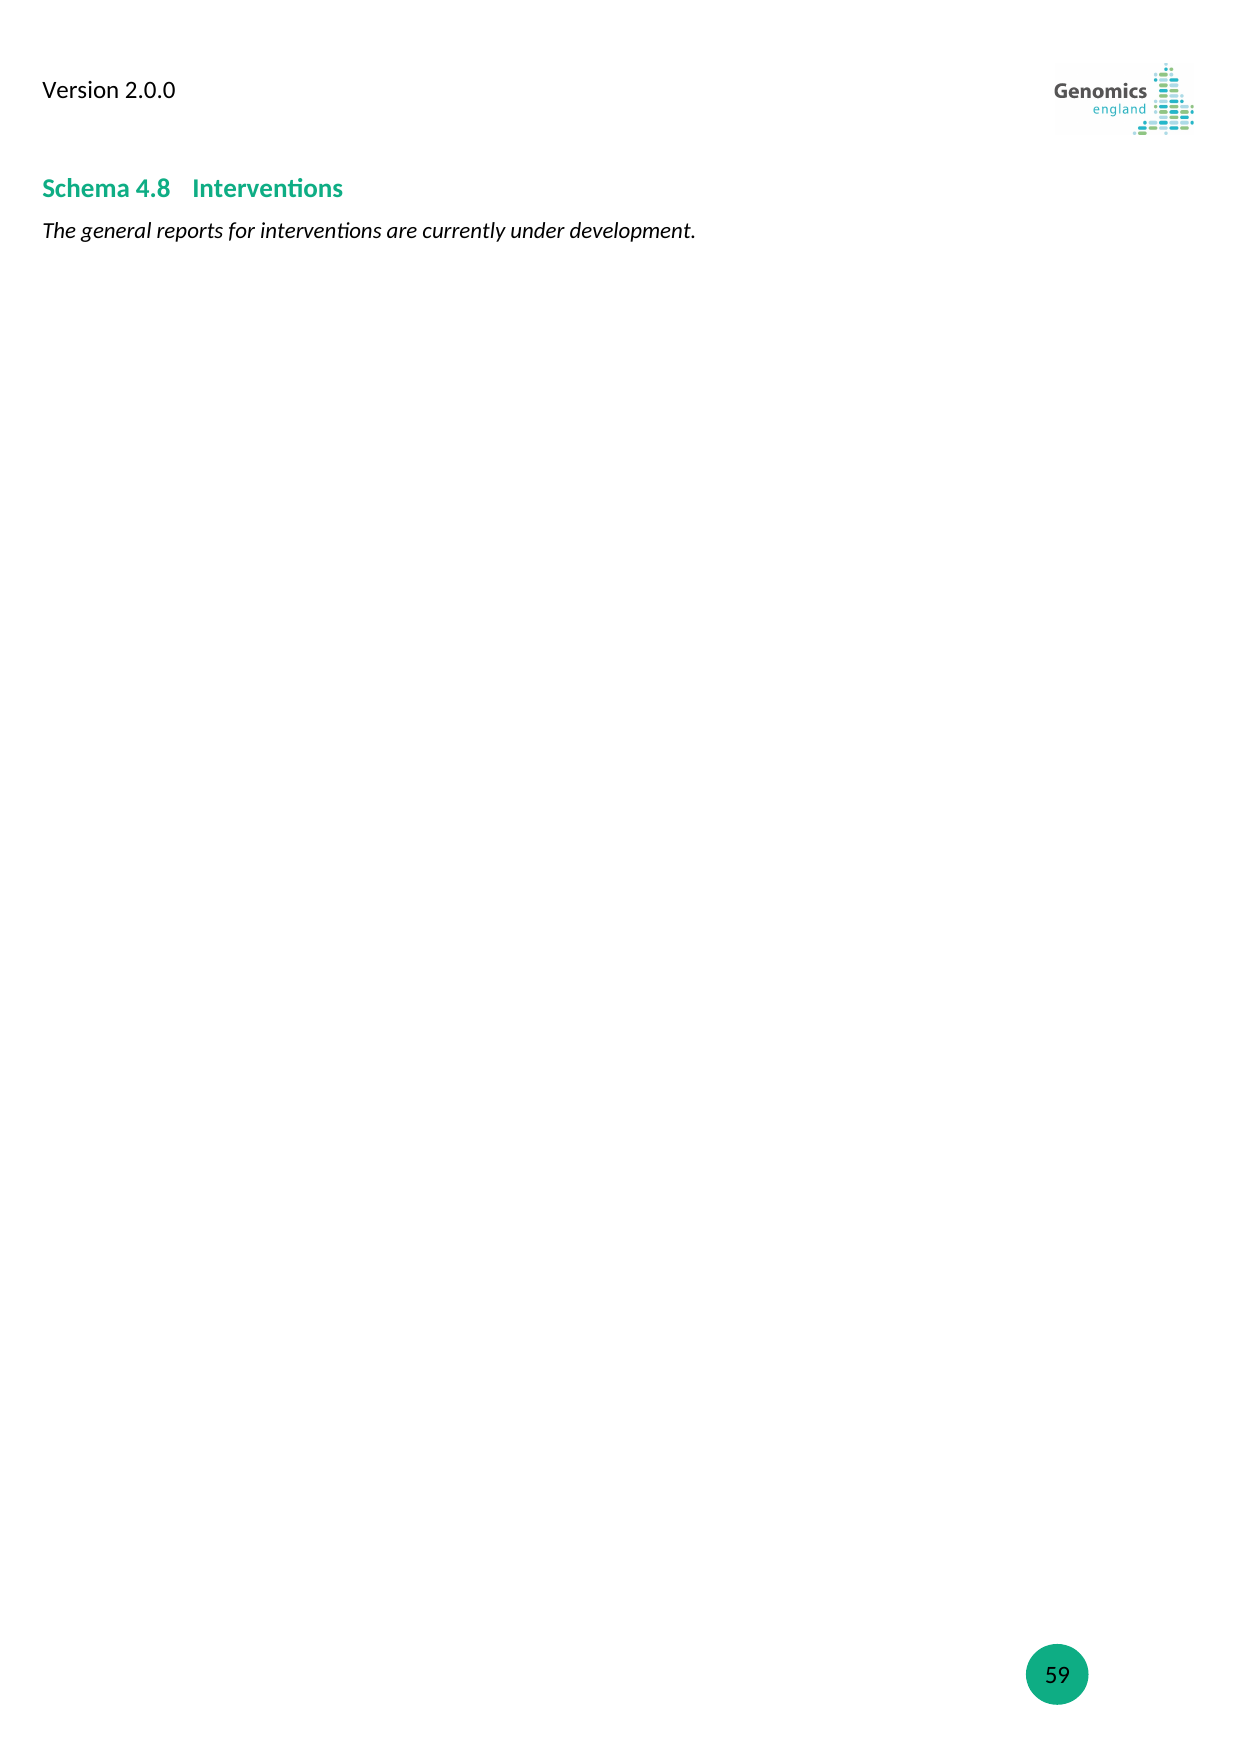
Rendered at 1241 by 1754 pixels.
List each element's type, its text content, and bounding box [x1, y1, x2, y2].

picture [1054, 63, 1194, 135]
text The general reports for interventions are currently under development. [42, 216, 1211, 244]
subtitle Interventions [42, 171, 1211, 204]
